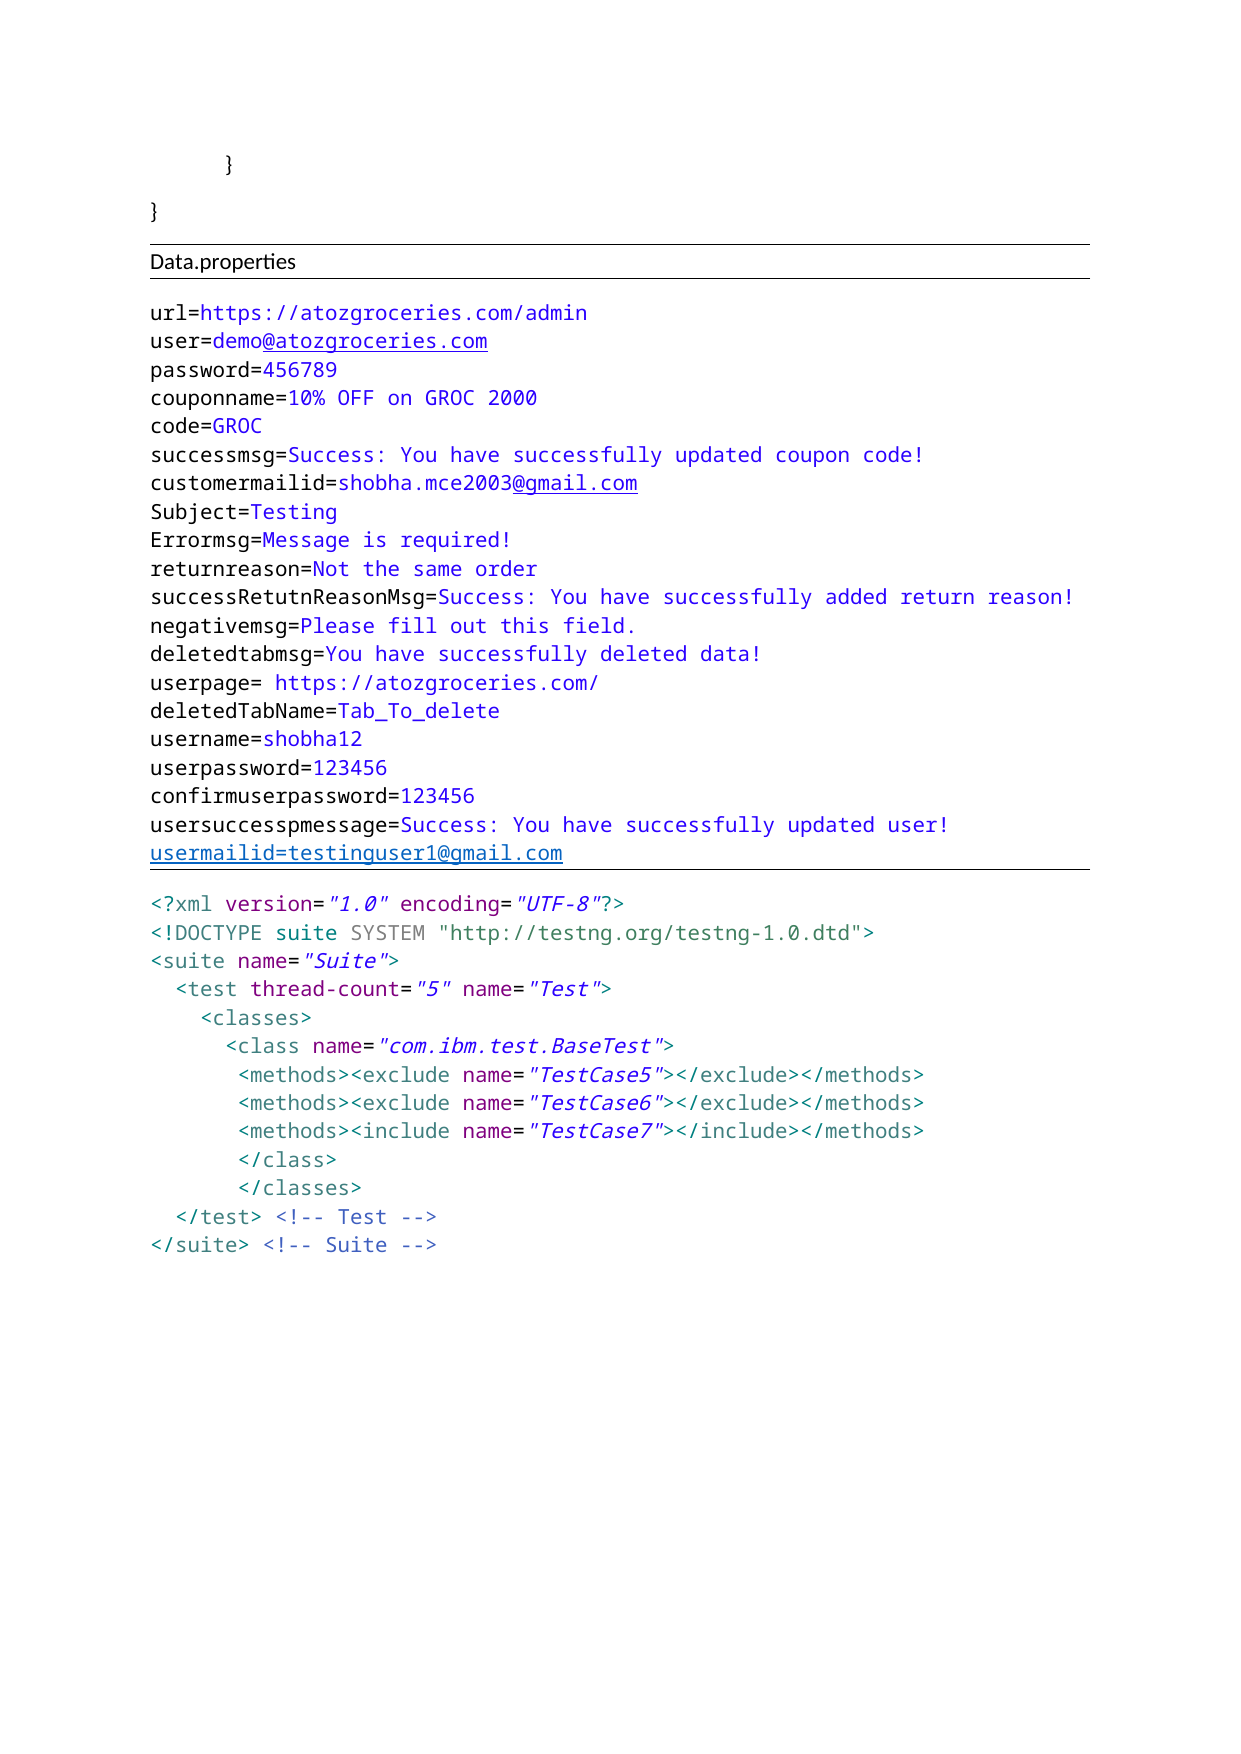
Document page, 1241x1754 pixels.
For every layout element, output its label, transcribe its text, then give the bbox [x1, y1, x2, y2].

text <methods><include name="TestCase7"></include></methods> [150, 1117, 1090, 1145]
text usermailid=testinguser1@gmail.com [150, 838, 1090, 869]
text usersuccesspmessage=Success: You have successfully updated user! [150, 810, 1090, 838]
text customermailid=shobha.mce2003@gmail.com [150, 468, 1090, 497]
text Subject=Testing [150, 497, 1090, 525]
text deletedtabmsg=You have successfully deleted data! [150, 639, 1090, 668]
text username=shobha12 [150, 724, 1090, 753]
text </classes> [150, 1173, 1090, 1202]
text confirmuserpassword=123456 [150, 781, 1090, 810]
text password=456789 [150, 355, 1090, 383]
text successRetutnReasonMsg=Success: You have successfully added return reason! [150, 582, 1090, 611]
text } [150, 150, 1090, 178]
text returnreason=Not the same order [150, 554, 1090, 582]
text <methods><exclude name="TestCase5"></exclude></methods> [150, 1060, 1090, 1088]
text couponname=10% OFF on GROC 2000 [150, 383, 1090, 412]
text <suite name="Suite"> [150, 946, 1090, 974]
text <!DOCTYPE suite SYSTEM "http://testng.org/testng-1.0.dtd"> [150, 918, 1090, 946]
text code=GROC [150, 412, 1090, 440]
text userpassword=123456 [150, 753, 1090, 781]
text <methods><exclude name="TestCase6"></exclude></methods> [150, 1088, 1090, 1117]
text Data.properties [150, 245, 1090, 278]
text userpage= https://atozgroceries.com/ [150, 668, 1090, 696]
text <class name="com.ibm.test.BaseTest"> [150, 1031, 1090, 1060]
text negativemsg=Please fill out this field. [150, 611, 1090, 639]
text successmsg=Success: You have successfully updated coupon code! [150, 440, 1090, 468]
text </class> [150, 1145, 1090, 1173]
text Errormsg=Message is required! [150, 525, 1090, 554]
text <test thread-count="5" name="Test"> [150, 974, 1090, 1003]
text deletedTabName=Tab_To_delete [150, 696, 1090, 724]
text <?xml version="1.0" encoding="UTF-8"?> [150, 889, 1090, 918]
text url=https://atozgroceries.com/admin [150, 298, 1090, 326]
text </test> <!-- Test --> [150, 1202, 1090, 1230]
text } [150, 197, 1090, 225]
text user=demo@atozgroceries.com [150, 326, 1090, 355]
text </suite> <!-- Suite --> [150, 1230, 1090, 1259]
text <classes> [150, 1003, 1090, 1031]
